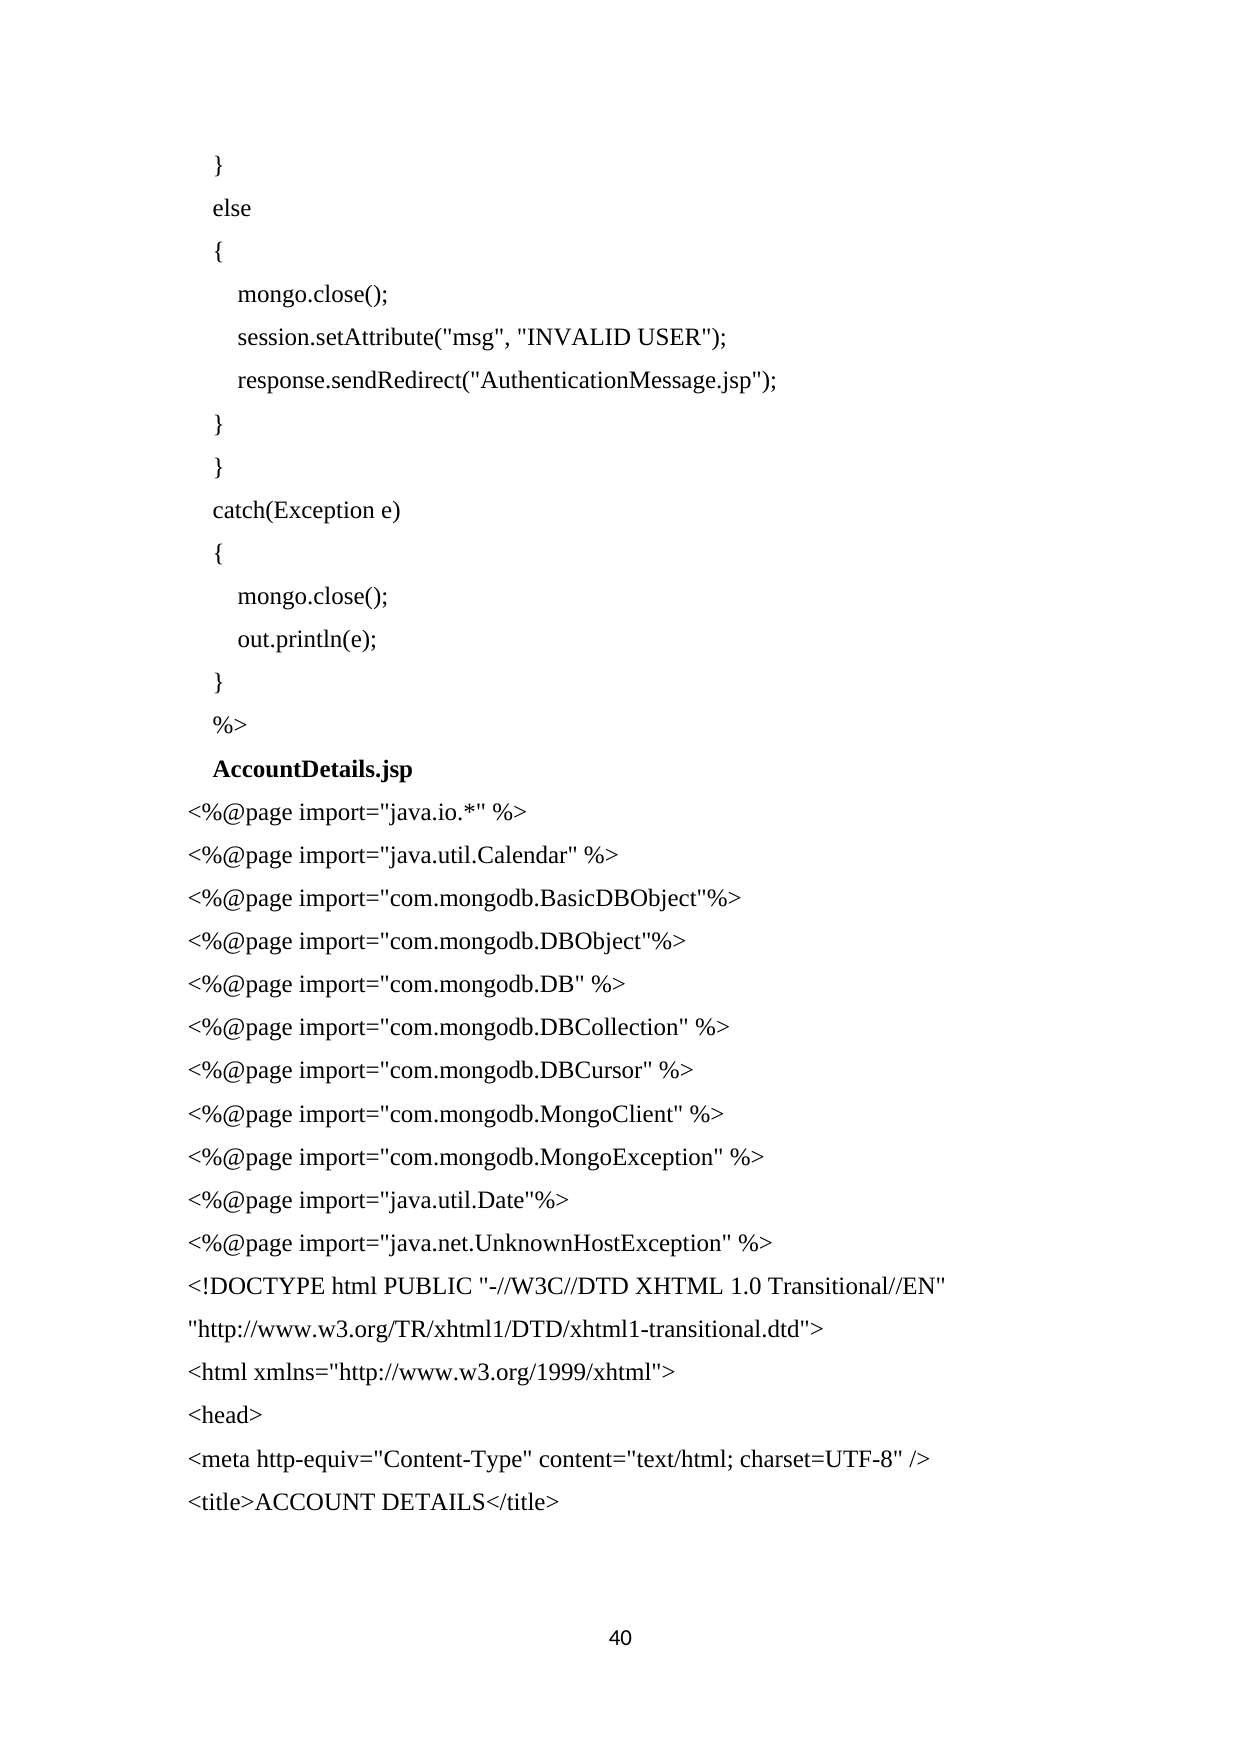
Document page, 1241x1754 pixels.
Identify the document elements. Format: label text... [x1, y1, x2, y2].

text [187, 366, 1053, 394]
text { [187, 538, 1053, 567]
text catch(Exception e) [187, 495, 1053, 524]
text <!DOCTYPE html PUBLIC "-//W3C//DTD XHTML 1.0 Transitional//EN" "http://www.w3.org/TR/xhtml1/DTD/xhtml1-transitional.dtd"> [187, 1271, 1053, 1343]
text <%@page import="java.net.UnknownHostException" %> [187, 1228, 1053, 1257]
text <%@page import="java.io.*" %> [187, 797, 1053, 826]
text mongo.close(); [187, 581, 1053, 610]
text session.setAttribute("msg", "INVALID USER"); [187, 322, 1053, 351]
text <head> [187, 1401, 1053, 1429]
text <title>ACCOUNT DETAILS</title> [187, 1487, 1053, 1516]
text <%@page import="com.mongodb.BasicDBObject"%> [187, 883, 1053, 912]
text <%@page import="com.mongodb.MongoClient" %> [187, 1099, 1053, 1127]
text <%@page import="com.mongodb.DBObject"%> [187, 926, 1053, 955]
text } [187, 452, 1053, 481]
text } [187, 150, 1053, 179]
text <%@page import="com.mongodb.DB" %> [187, 969, 1053, 998]
text <%@page import="java.util.Calendar" %> [187, 840, 1053, 869]
text %> [187, 711, 1053, 739]
text <%@page import="com.mongodb.MongoException" %> [187, 1142, 1053, 1171]
text <meta http-equiv="Content-Type" content="text/html; charset=UTF-8" /> [187, 1444, 1053, 1472]
text <%@page import="com.mongodb.DBCursor" %> [187, 1056, 1053, 1084]
text } [187, 667, 1053, 696]
text <html xmlns="http://www.w3.org/1999/xhtml"> [187, 1357, 1053, 1386]
text } [187, 409, 1053, 437]
text AccountDetails.jsp [187, 754, 1053, 782]
text <%@page import="java.util.Date"%> [187, 1185, 1053, 1214]
text <%@page import="com.mongodb.DBCollection" %> [187, 1012, 1053, 1041]
text out.println(e); [187, 624, 1053, 653]
text { [187, 236, 1053, 265]
text else [187, 193, 1053, 222]
text mongo.close(); [187, 279, 1053, 308]
